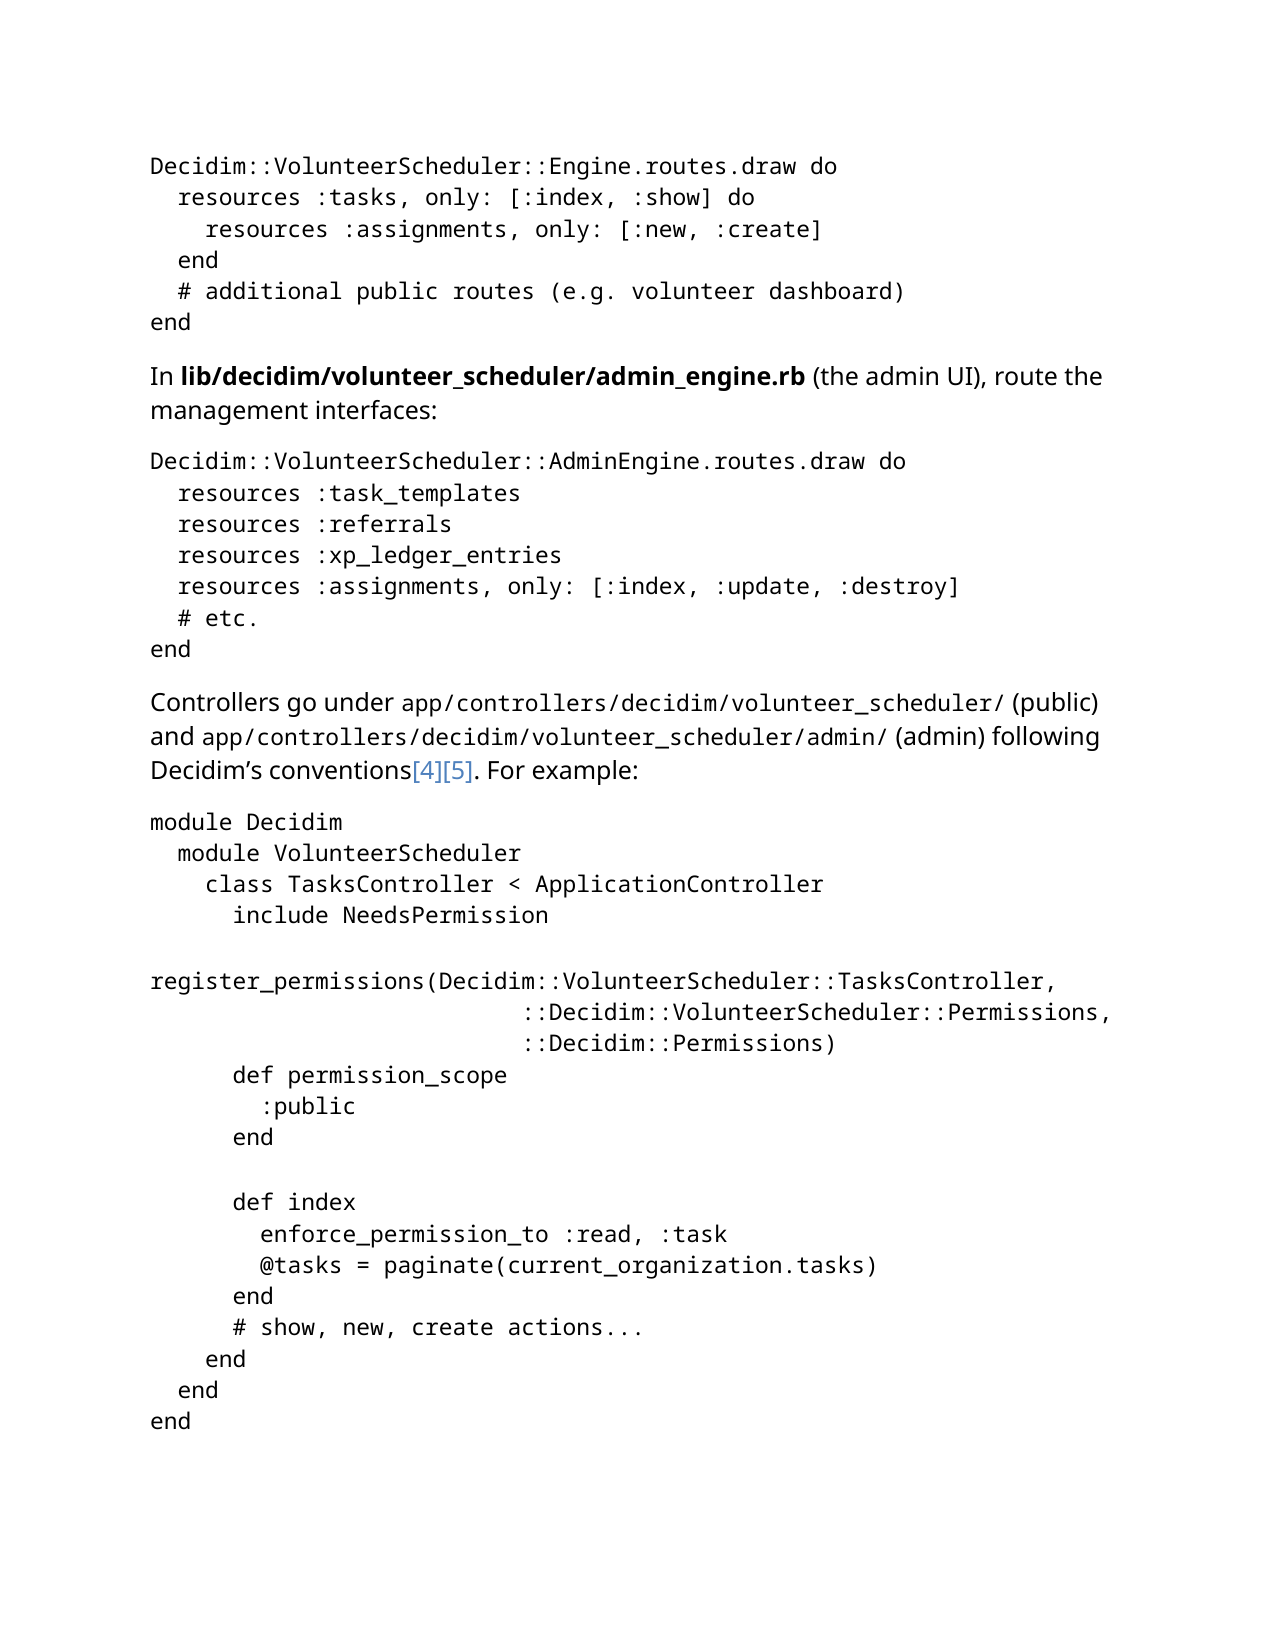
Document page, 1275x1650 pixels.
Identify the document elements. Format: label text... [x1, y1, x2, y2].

text Decidim::VolunteerScheduler::AdminEngine.routes.draw do resources :task_templates resources :referrals resources :xp_ledger_entries resources :assignments, only: [:index, :update, :destroy] # etc. end [150, 445, 1125, 664]
text In lib/decidim/volunteer_scheduler/admin_engine.rb (the admin UI), route the management interfaces: [150, 358, 1125, 426]
text module Decidim module VolunteerScheduler class TasksController < ApplicationController include NeedsPermission register_permissions(Decidim::VolunteerScheduler::TasksController, ::Decidim::VolunteerScheduler::Permissions, ::Decidim::Permissions) def permission_scope :public end def index enforce_permission_to :read, :task @tasks = paginate(current_organization.tasks) end # show, new, create actions... end end end [150, 806, 1125, 1436]
text Decidim::VolunteerScheduler::Engine.routes.draw do resources :tasks, only: [:index, :show] do resources :assignments, only: [:new, :create] end # additional public routes (e.g. volunteer dashboard) end [150, 150, 1125, 337]
text Controllers go under app/controllers/decidim/volunteer_scheduler/ (public) and app/controllers/decidim/volunteer_scheduler/admin/ (admin) following Decidim’s conventions[4][5]. For example: [150, 685, 1125, 787]
